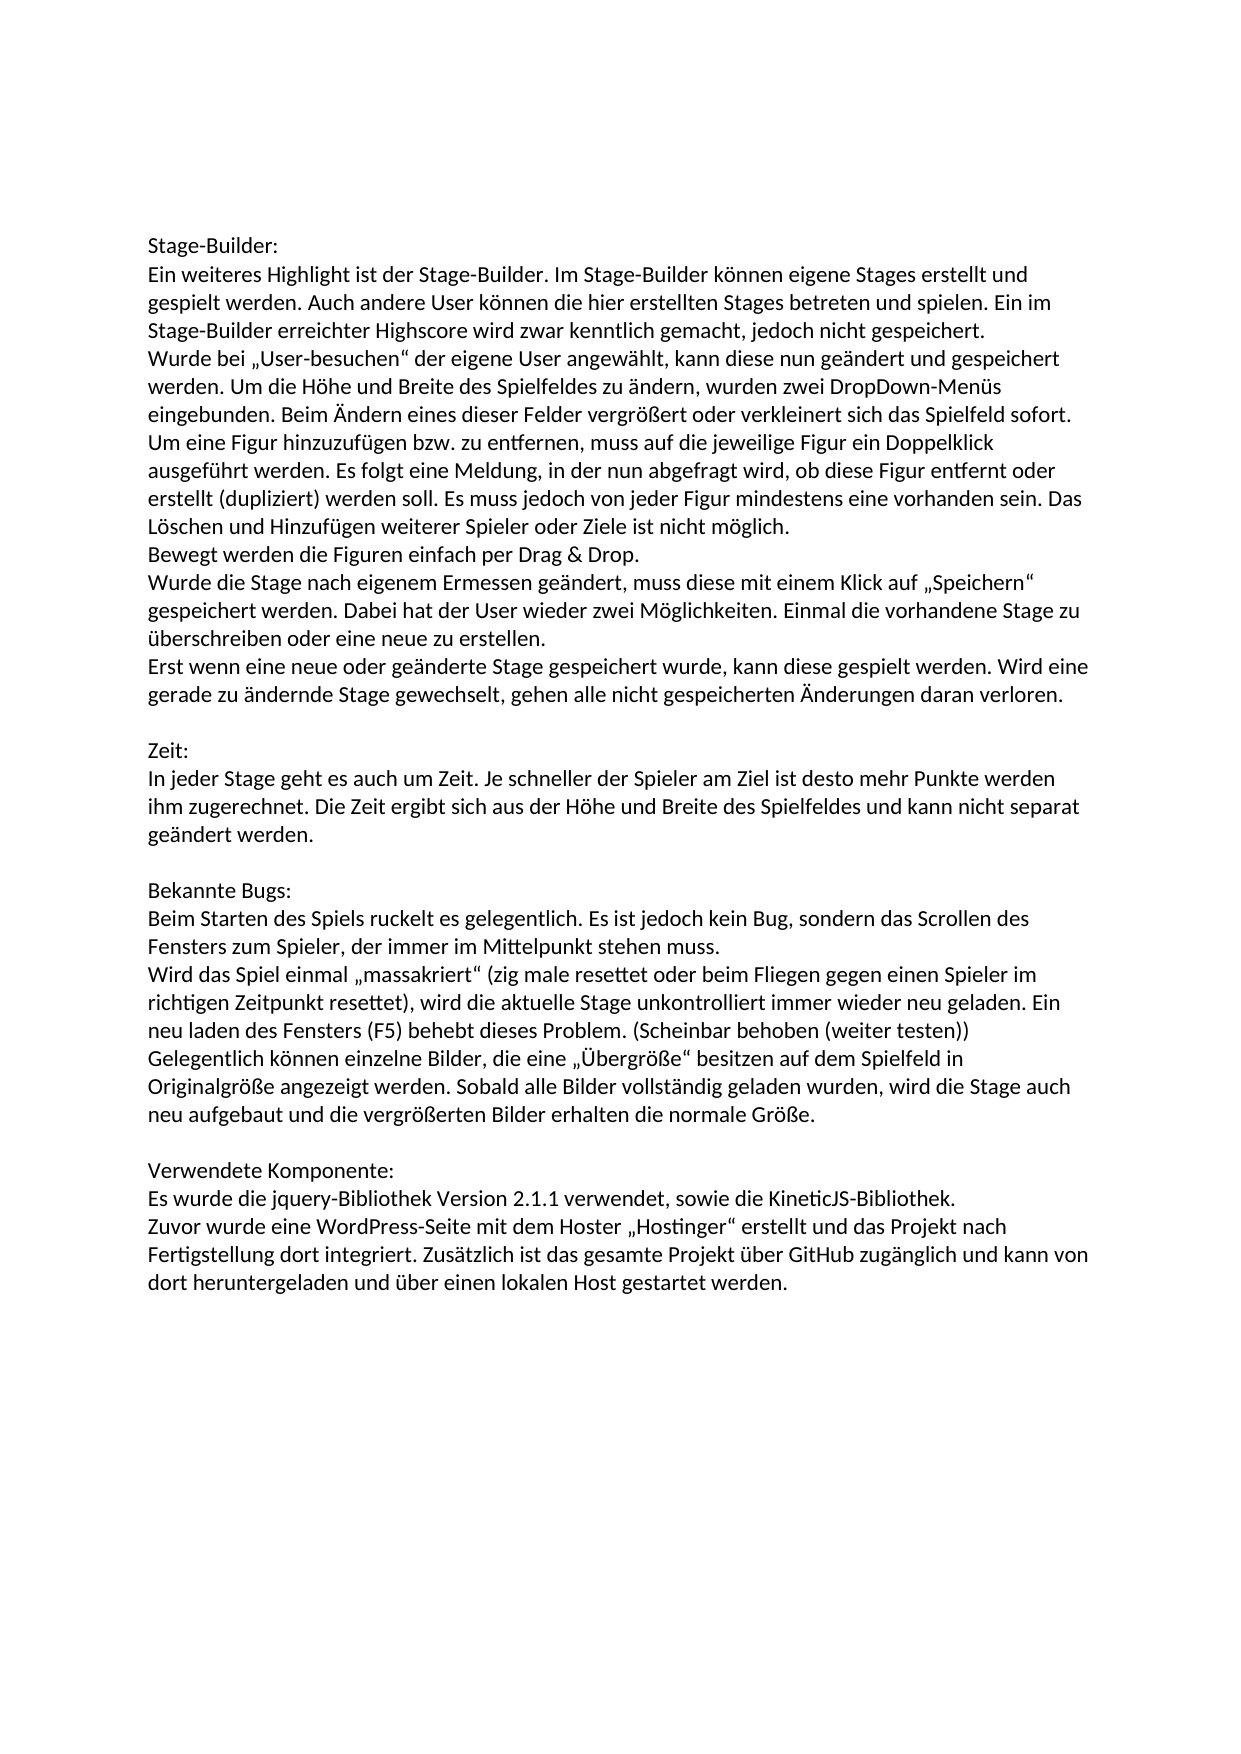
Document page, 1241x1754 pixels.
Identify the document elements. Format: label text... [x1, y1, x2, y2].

text Wurde bei „User-besuchen“ der eigene User angewählt, kann diese nun geändert und gespeichert werden. Um die Höhe und Breite des Spielfeldes zu ändern, wurden zwei DropDown-Menüs eingebunden. Beim Ändern eines dieser Felder vergrößert oder verkleinert sich das Spielfeld sofort. Um eine Figur hinzuzufügen bzw. zu entfernen, muss auf die jeweilige Figur ein Doppelklick ausgeführt werden. Es folgt eine Meldung, in der nun abgefragt wird, ob diese Figur entfernt oder erstellt (dupliziert) werden soll. Es muss jedoch von jeder Figur mindestens eine vorhanden sein. Das Löschen und Hinzufügen weiterer Spieler oder Ziele ist nicht möglich. [148, 344, 1093, 540]
text Wurde die Stage nach eigenem Ermessen geändert, muss diese mit einem Klick auf „Speichern“ gespeichert werden. Dabei hat der User wieder zwei Möglichkeiten. Einmal die vorhandene Stage zu überschreiben oder eine neue zu erstellen. [148, 568, 1093, 652]
text Verwendete Komponente: [148, 1156, 1093, 1184]
text Beim Starten des Spiels ruckelt es gelegentlich. Es ist jedoch kein Bug, sondern das Scrollen des Fensters zum Spieler, der immer im Mittelpunkt stehen muss. [148, 904, 1093, 960]
text Bewegt werden die Figuren einfach per Drag & Drop. [148, 540, 1093, 568]
text Ein weiteres Highlight ist der Stage-Builder. Im Stage-Builder können eigene Stages erstellt und gespielt werden. Auch andere User können die hier erstellten Stages betreten und spielen. Ein im Stage-Builder erreichter Highscore wird zwar kenntlich gemacht, jedoch nicht gespeichert. [148, 260, 1093, 344]
text Bekannte Bugs: [148, 876, 1093, 904]
text Erst wenn eine neue oder geänderte Stage gespeichert wurde, kann diese gespielt werden. Wird eine gerade zu ändernde Stage gewechselt, gehen alle nicht gespeicherten Änderungen daran verloren. [148, 652, 1093, 708]
text Zuvor wurde eine WordPress-Seite mit dem Hoster „Hostinger“ erstellt und das Projekt nach Fertigstellung dort integriert. Zusätzlich ist das gesamte Projekt über GitHub zugänglich und kann von dort heruntergeladen und über einen lokalen Host gestartet werden. [148, 1212, 1093, 1296]
text Zeit: [148, 736, 1093, 764]
text Gelegentlich können einzelne Bilder, die eine „Übergröße“ besitzen auf dem Spielfeld in Originalgröße angezeigt werden. Sobald alle Bilder vollständig geladen wurden, wird die Stage auch neu aufgebaut und die vergrößerten Bilder erhalten die normale Größe. [148, 1044, 1093, 1128]
text Wird das Spiel einmal „massakriert“ (zig male resettet oder beim Fliegen gegen einen Spieler im richtigen Zeitpunkt resettet), wird die aktuelle Stage unkontrolliert immer wieder neu geladen. Ein neu laden des Fensters (F5) behebt dieses Problem. (Scheinbar behoben (weiter testen)) [148, 960, 1093, 1044]
text In jeder Stage geht es auch um Zeit. Je schneller der Spieler am Ziel ist desto mehr Punkte werden ihm zugerechnet. Die Zeit ergibt sich aus der Höhe und Breite des Spielfeldes und kann nicht separat geändert werden. [148, 764, 1093, 848]
text Stage-Builder: [148, 232, 1093, 260]
text Es wurde die jquery-Bibliothek Version 2.1.1 verwendet, sowie die KineticJS-Bibliothek. [148, 1184, 1093, 1212]
